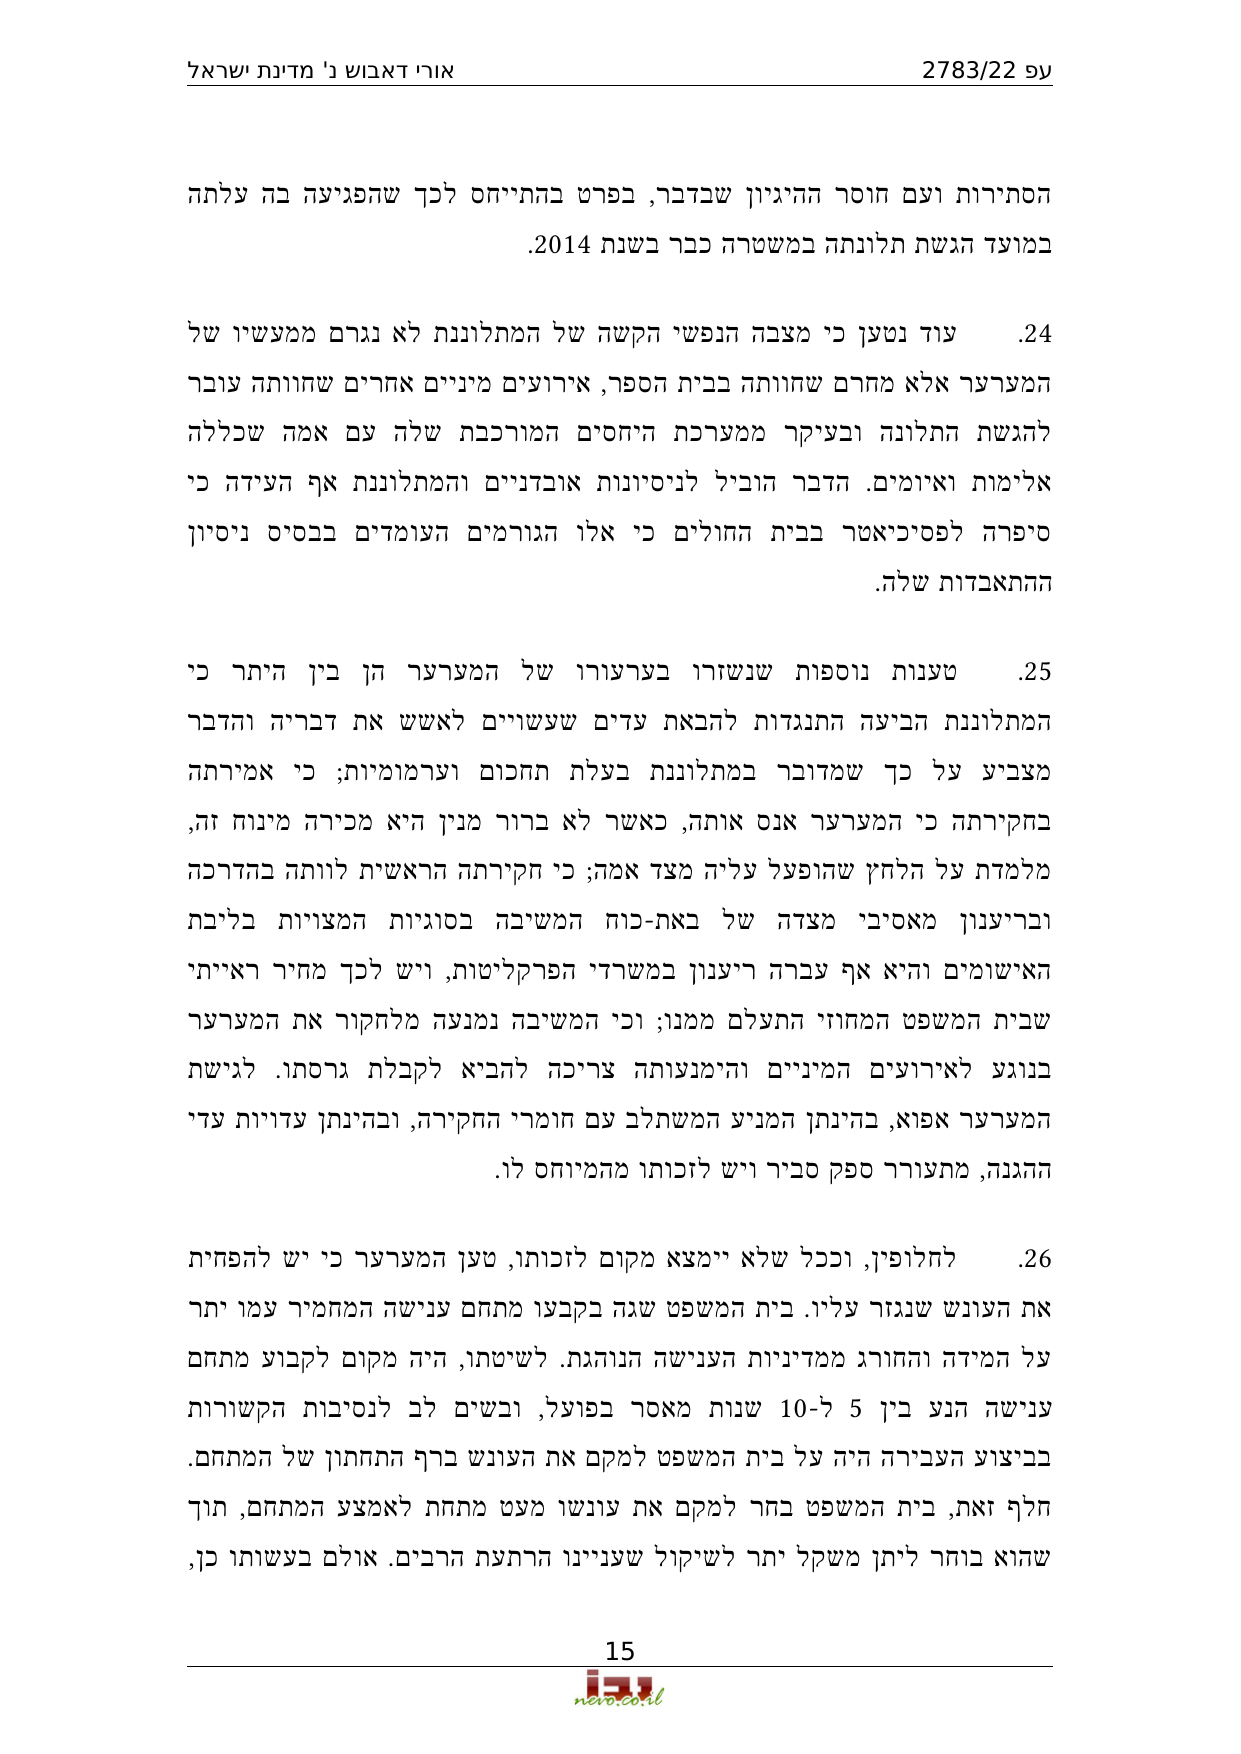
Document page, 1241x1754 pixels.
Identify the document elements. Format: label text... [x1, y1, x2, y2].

list טענות נוספות שנשזרו בערעורו של המערער הן בין היתר כי המתלוננת הביעה התנגדות להבאת עדים שעשויים לאשש את דבריה והדבר מצביע על כך שמדובר במתלוננת בעלת תחכום וערמומיות; כי אמירתה בחקירתה כי המערער אנס אותה, כאשר לא ברור מנין היא מכירה מינוח זה, מלמדת על הלחץ שהופעל עליה מצד אמה; כי חקירתה הראשית לוותה בהדרכה ובריענון מאסיבי מצדה של באת-כוח המשיבה בסוגיות המצויות בליבת האישומים והיא אף עברה ריענון במשרדי הפרקליטות, ויש לכך מחיר ראייתי שבית המשפט המחוזי התעלם ממנו; וכי המשיבה נמנעה מלחקור את המערער בנוגע לאירועים המיניים והימנעותה צריכה להביא לקבלת גרסתו. לגישת המערער אפוא, בהינתן המניע המשתלב עם חומרי החקירה, ובהינתן עדויות עדי ההגנה, מתעורר ספק סביר ויש לזכותו מהמיוחס לו. [187, 654, 1053, 1186]
list עוד נטען כי מצבה הנפשי הקשה של המתלוננת לא נגרם ממעשיו של המערער אלא מחרם שחוותה בבית הספר, אירועים מיניים אחרים שחוותה עובר להגשת התלונה ובעיקר ממערכת היחסים המורכבת שלה עם אמה שכללה אלימות ואיומים. הדבר הוביל לניסיונות אובדניים והמתלוננת אף העידה כי סיפרה לפסיכיאטר בבית החולים כי אלו הגורמים העומדים בבסיס ניסיון ההתאבדות שלה. [187, 316, 1053, 598]
picture [574, 1669, 666, 1707]
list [187, 177, 1053, 260]
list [187, 1242, 1053, 1574]
